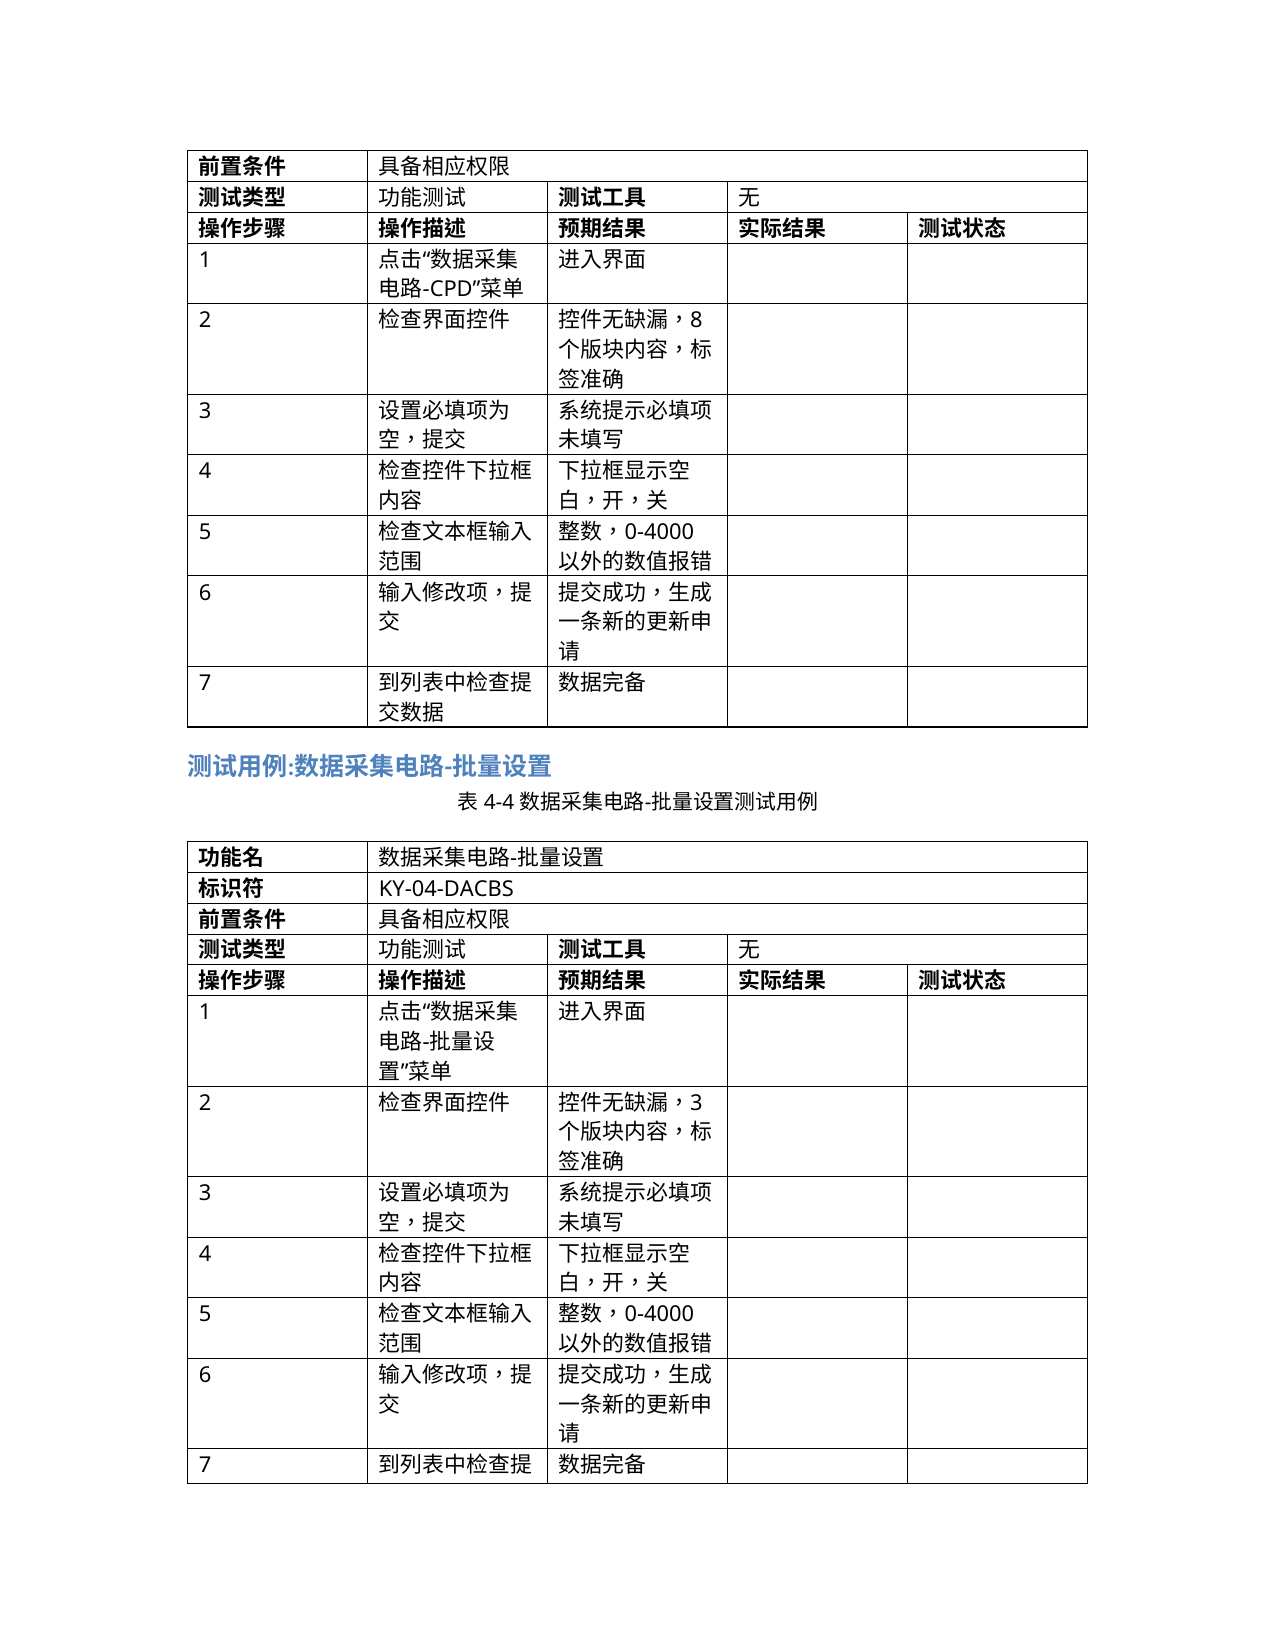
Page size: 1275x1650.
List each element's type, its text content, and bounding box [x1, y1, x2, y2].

table_cell 输入修改项，提交 [368, 576, 547, 666]
table_cell 实际结果 [728, 213, 907, 242]
table_cell [908, 244, 1087, 303]
table_header 功能名 [188, 842, 367, 872]
table_cell [728, 244, 907, 303]
table_cell 进入界面 [548, 996, 727, 1086]
table_cell 3 [188, 1177, 367, 1237]
table_cell 预期结果 [548, 965, 727, 995]
table_cell 系统提示必填项未填写 [548, 395, 727, 454]
table_cell 操作描述 [368, 965, 547, 995]
table_cell 设置必填项为空，提交 [368, 395, 547, 454]
table_cell 点击“数据采集电路-CPD”菜单 [368, 244, 547, 303]
subtitle 测试用例:数据采集电路-批量设置 [187, 748, 1087, 782]
table_cell 1 [188, 244, 367, 303]
table_cell 提交成功，生成一条新的更新申请 [548, 576, 727, 666]
table_cell 检查控件下拉框内容 [368, 455, 547, 515]
table_cell 整数，0-4000以外的数值报错 [548, 1298, 727, 1358]
table_cell 测试类型 [188, 935, 367, 964]
table_cell [728, 304, 907, 393]
table_cell [728, 395, 907, 454]
table_cell 输入修改项，提交 [368, 1359, 547, 1448]
table_cell 检查界面控件 [368, 304, 547, 393]
table_cell [908, 1298, 1087, 1358]
table_cell 提交成功，生成一条新的更新申请 [548, 1359, 727, 1448]
table_cell 到列表中检查提交数据 [368, 667, 547, 726]
table_cell KY-04-DACBS [368, 873, 1087, 903]
table_cell 7 [188, 667, 367, 726]
table_cell 测试类型 [188, 182, 367, 212]
table_cell 6 [188, 576, 367, 666]
table_cell [728, 1298, 907, 1358]
table_cell 4 [188, 455, 367, 515]
table_header 数据采集电路-批量设置 [368, 842, 1087, 872]
table_cell 点击“数据采集电路-批量设置”菜单 [368, 996, 547, 1086]
table_cell 6 [188, 1359, 367, 1448]
table_cell 整数，0-4000以外的数值报错 [548, 516, 727, 575]
table_cell 到列表中检查提交数据 [368, 1449, 547, 1483]
table_cell [908, 1177, 1087, 1237]
table_cell 测试工具 [548, 935, 727, 964]
table_cell 下拉框显示空白，开，关 [548, 455, 727, 515]
table_cell 检查界面控件 [368, 1087, 547, 1176]
text 表 4-4 数据采集电路-批量设置测试用例 [187, 787, 1087, 816]
table_cell [908, 576, 1087, 666]
table_cell 无 [728, 935, 1087, 964]
table_cell [908, 1449, 1087, 1483]
table_cell 3 [188, 395, 367, 454]
table_cell [728, 516, 907, 575]
table_cell 前置条件 [188, 904, 367, 933]
table_cell 操作步骤 [188, 213, 367, 242]
table_cell [728, 667, 907, 726]
table_cell 前置条件 [188, 151, 367, 181]
table_cell [728, 1359, 907, 1448]
table_cell 5 [188, 516, 367, 575]
table_cell [728, 1449, 907, 1483]
table_cell 具备相应权限 [368, 151, 1087, 181]
table_cell [908, 455, 1087, 515]
table_cell 进入界面 [548, 244, 727, 303]
table_cell [908, 516, 1087, 575]
table_cell 功能测试 [368, 935, 547, 964]
table_cell 4 [188, 1238, 367, 1297]
table_cell 控件无缺漏，3个版块内容，标签准确 [548, 1087, 727, 1176]
table_cell [728, 1177, 907, 1237]
table_cell [908, 304, 1087, 393]
table_cell 测试状态 [908, 965, 1087, 995]
table_cell [908, 395, 1087, 454]
table_cell 标识符 [188, 873, 367, 903]
table_cell 设置必填项为空，提交 [368, 1177, 547, 1237]
table_cell [908, 996, 1087, 1086]
table_cell [908, 1087, 1087, 1176]
table_cell 2 [188, 304, 367, 393]
table_cell 实际结果 [728, 965, 907, 995]
table_cell [908, 1359, 1087, 1448]
table_cell 无 [728, 182, 1087, 212]
table_cell [728, 455, 907, 515]
table_cell 控件无缺漏，8个版块内容，标签准确 [548, 304, 727, 393]
table_cell [728, 576, 907, 666]
table_cell [728, 1087, 907, 1176]
table_cell 数据完备 [548, 1449, 727, 1483]
table_cell 1 [188, 996, 367, 1086]
table_cell [908, 1238, 1087, 1297]
table_cell 下拉框显示空白，开，关 [548, 1238, 727, 1297]
table_cell 检查控件下拉框内容 [368, 1238, 547, 1297]
table_cell 测试工具 [548, 182, 727, 212]
table_cell 操作步骤 [188, 965, 367, 995]
table_cell [728, 1238, 907, 1297]
table_cell 预期结果 [548, 213, 727, 242]
table_cell [908, 667, 1087, 726]
table_cell 5 [188, 1298, 367, 1358]
table_cell 功能测试 [368, 182, 547, 212]
table_cell 检查文本框输入范围 [368, 1298, 547, 1358]
table_cell 2 [188, 1087, 367, 1176]
table_cell 操作描述 [368, 213, 547, 242]
table_cell 数据完备 [548, 667, 727, 726]
table_cell [728, 996, 907, 1086]
table_cell 检查文本框输入范围 [368, 516, 547, 575]
table_cell 测试状态 [908, 213, 1087, 242]
table_cell 系统提示必填项未填写 [548, 1177, 727, 1237]
table_cell 具备相应权限 [368, 904, 1087, 933]
table_cell 7 [188, 1449, 367, 1483]
